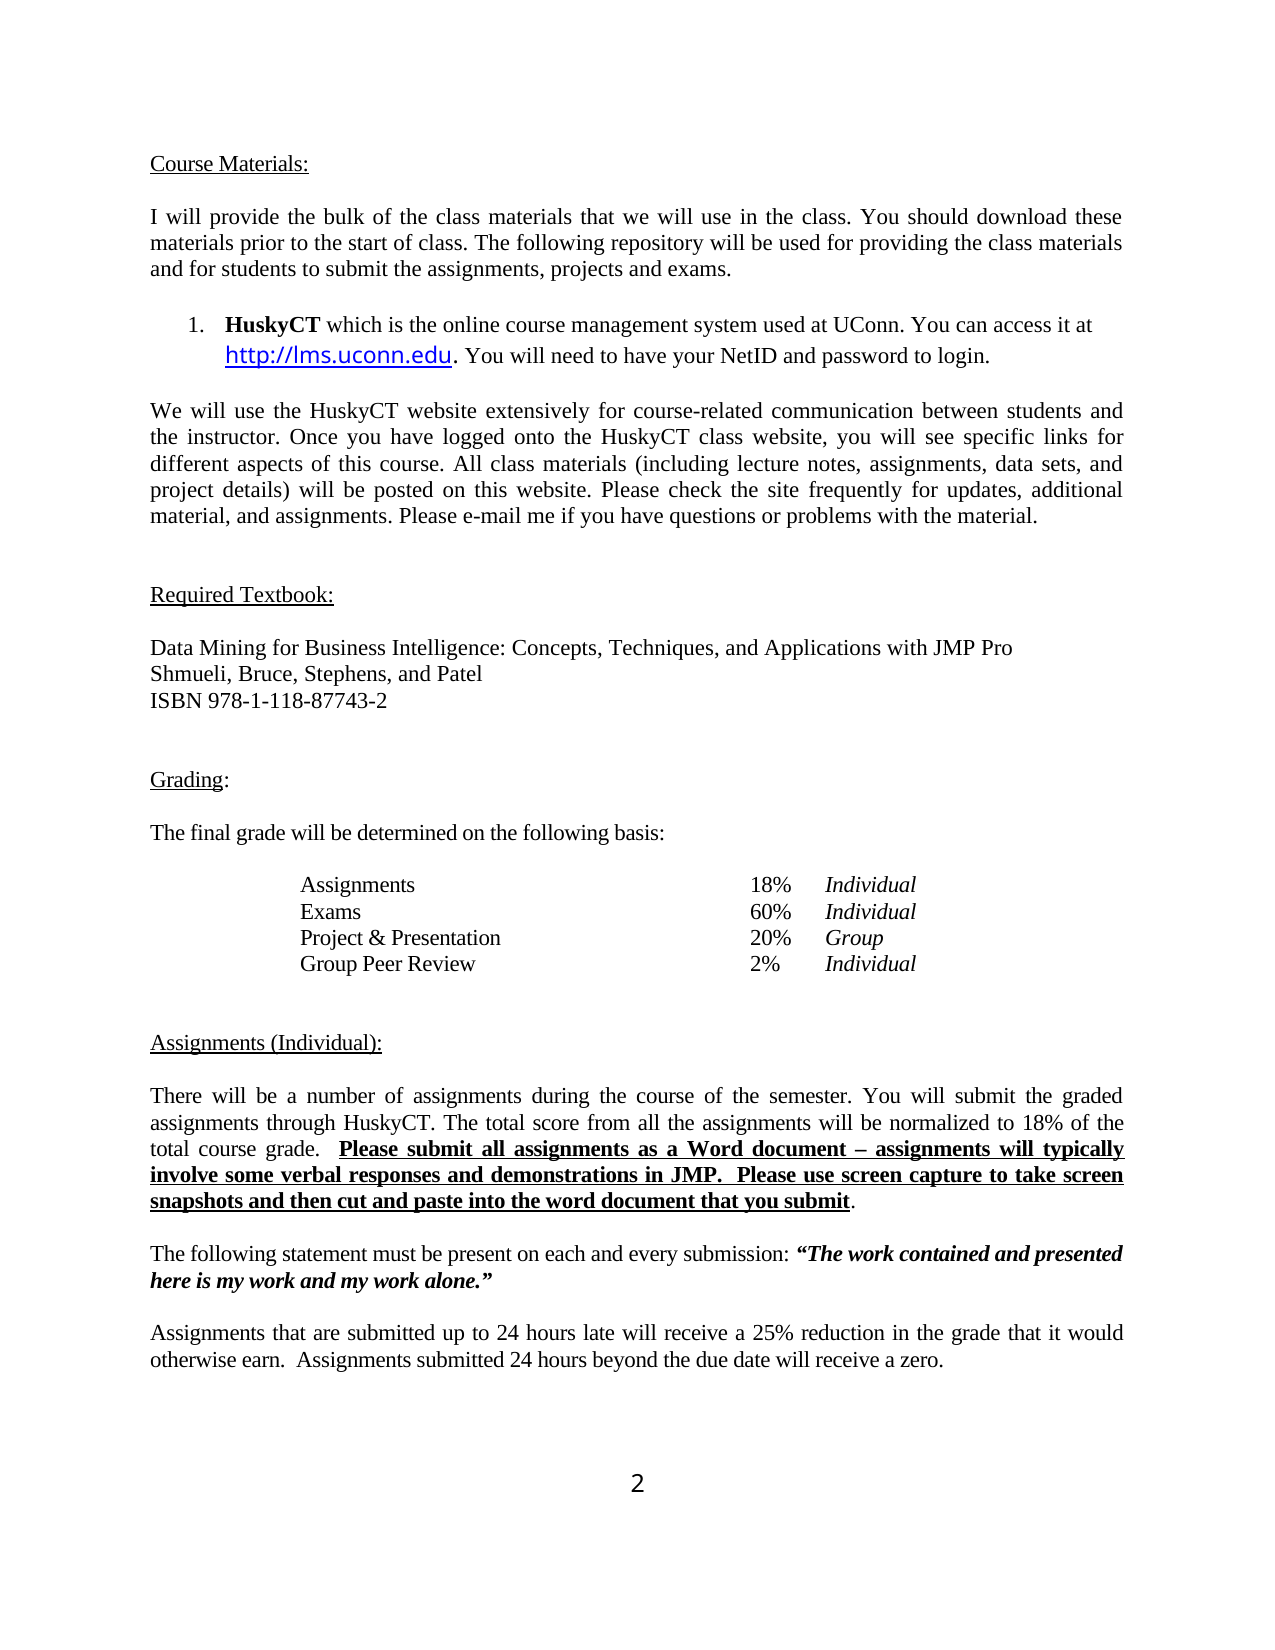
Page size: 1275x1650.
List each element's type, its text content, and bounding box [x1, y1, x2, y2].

text Shmueli, Bruce, Stephens, and Patel [150, 661, 1125, 687]
text Grading: [150, 766, 1125, 792]
text The final grade will be determined on the following basis: [150, 819, 1125, 845]
text Project & Presentation 20% Group [150, 924, 1125, 950]
list HuskyCT which is the online course management system used at UConn. You can access it at http://lms.uconn.edu. You will need to have your NetID and password to login. [187, 308, 1125, 371]
text Course Materials: [150, 150, 1125, 176]
text Group Peer Review 2% Individual [150, 950, 1125, 977]
text There will be a number of assignments during the course of the semester. You will submit the graded assignments through HuskyCT. The total score from all the assignments will be normalized to 18% of the total course grade. Please submit all assignments as a Word document – assignments will typically involve some verbal responses and demonstrations in JMP. Please use screen capture to take screen snapshots and then cut and paste into the word document that you submit. [150, 1082, 1125, 1214]
text Assignments that are submitted up to 24 hours late will receive a 25% reduction in the grade that it would otherwise earn. Assignments submitted 24 hours beyond the due date will receive a zero. [150, 1319, 1125, 1372]
text The following statement must be present on each and every submission: “The work contained and presented here is my work and my work alone.” [150, 1240, 1125, 1293]
text Exams 60% Individual [150, 898, 1125, 924]
text Required Textbook: [150, 581, 1125, 608]
text ISBN 978-1-118-87743-2 [150, 687, 1125, 713]
text We will use the HuskyCT website extensively for course-related communication between students and the instructor. Once you have logged onto the HuskyCT class website, you will see specific links for different aspects of this course. All class materials (including lecture notes, assignments, data sets, and project details) will be posted on this website. Please check the site frequently for updates, additional material, and assignments. Please e-mail me if you have questions or problems with the material. [150, 397, 1125, 529]
text Assignments 18% Individual [150, 871, 1125, 898]
text Assignments (Individual): [150, 1029, 1125, 1056]
text Data Mining for Business Intelligence: Concepts, Techniques, and Applications with JMP Pro [150, 634, 1125, 661]
text I will provide the bulk of the class materials that we will use in the class. You should download these materials prior to the start of class. The following repository will be used for providing the class materials and for students to submit the assignments, projects and exams. [150, 203, 1125, 282]
